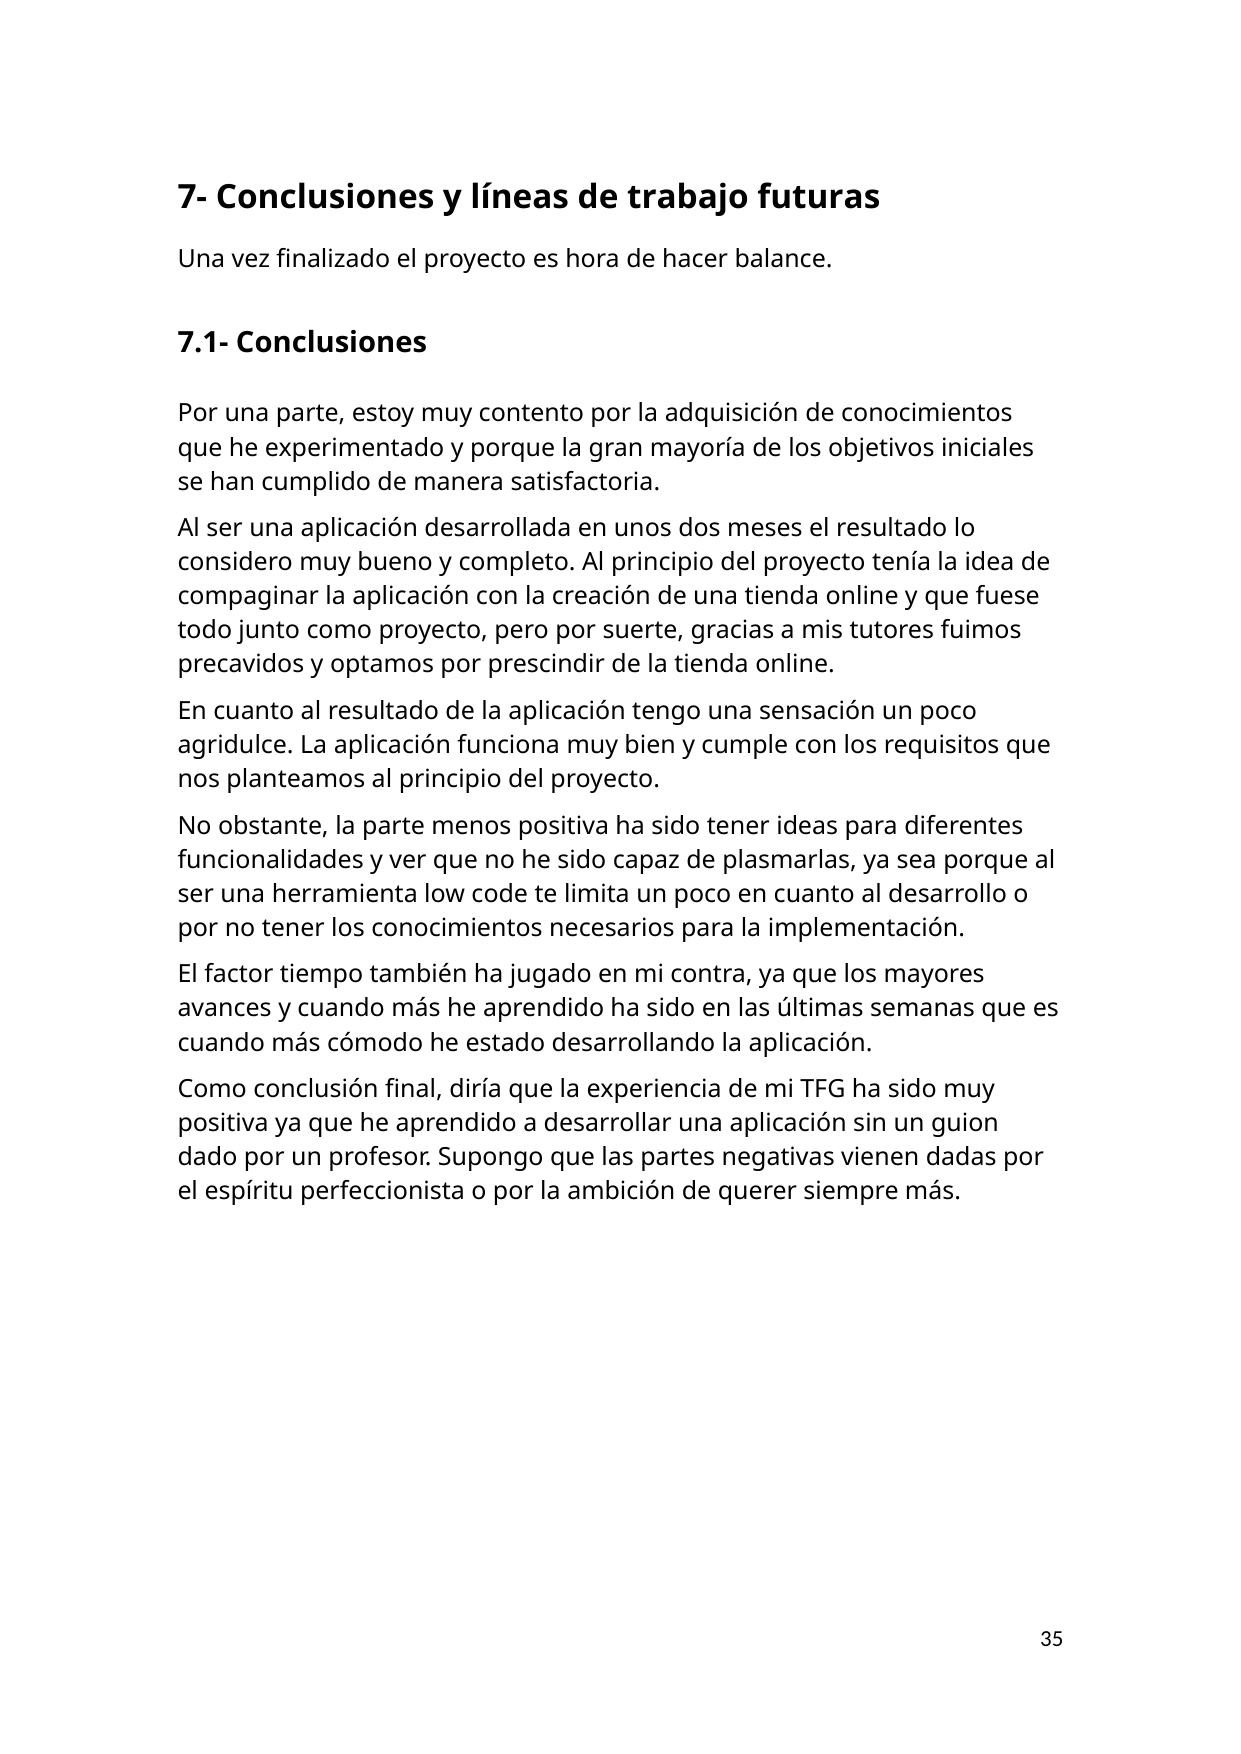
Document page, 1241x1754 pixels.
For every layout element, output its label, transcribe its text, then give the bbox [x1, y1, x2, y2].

text Una vez finalizado el proyecto es hora de hacer balance. [177, 241, 1063, 275]
text Al ser una aplicación desarrollada en unos dos meses el resultado lo considero muy bueno y completo. Al principio del proyecto tenía la idea de compaginar la aplicación con la creación de una tienda online y que fuese todo junto como proyecto, pero por suerte, gracias a mis tutores fuimos precavidos y optamos por prescindir de la tienda online. [177, 510, 1063, 680]
text En cuanto al resultado de la aplicación tengo una sensación un poco agridulce. La aplicación funciona muy bien y cumple con los requisitos que nos planteamos al principio del proyecto. [177, 693, 1063, 795]
text No obstante, la parte menos positiva ha sido tener ideas para diferentes funcionalidades y ver que no he sido capaz de plasmarlas, ya sea porque al ser una herramienta low code te limita un poco en cuanto al desarrollo o por no tener los conocimientos necesarios para la implementación. [177, 807, 1063, 943]
text Por una parte, estoy muy contento por la adquisición de conocimientos que he experimentado y porque la gran mayoría de los objetivos iniciales se han cumplido de manera satisfactoria. [177, 395, 1063, 497]
text El factor tiempo también ha jugado en mi contra, ya que los mayores avances y cuando más he aprendido ha sido en las últimas semanas que es cuando más cómodo he estado desarrollando la aplicación. [177, 956, 1063, 1058]
text 7.1- Conclusiones [177, 321, 1063, 361]
text 7- Conclusiones y líneas de trabajo futuras [177, 173, 1063, 218]
text Como conclusión final, diría que la experiencia de mi TFG ha sido muy positiva ya que he aprendido a desarrollar una aplicación sin un guion dado por un profesor. Supongo que las partes negativas vienen dadas por el espíritu perfeccionista o por la ambición de querer siempre más. [177, 1071, 1063, 1207]
